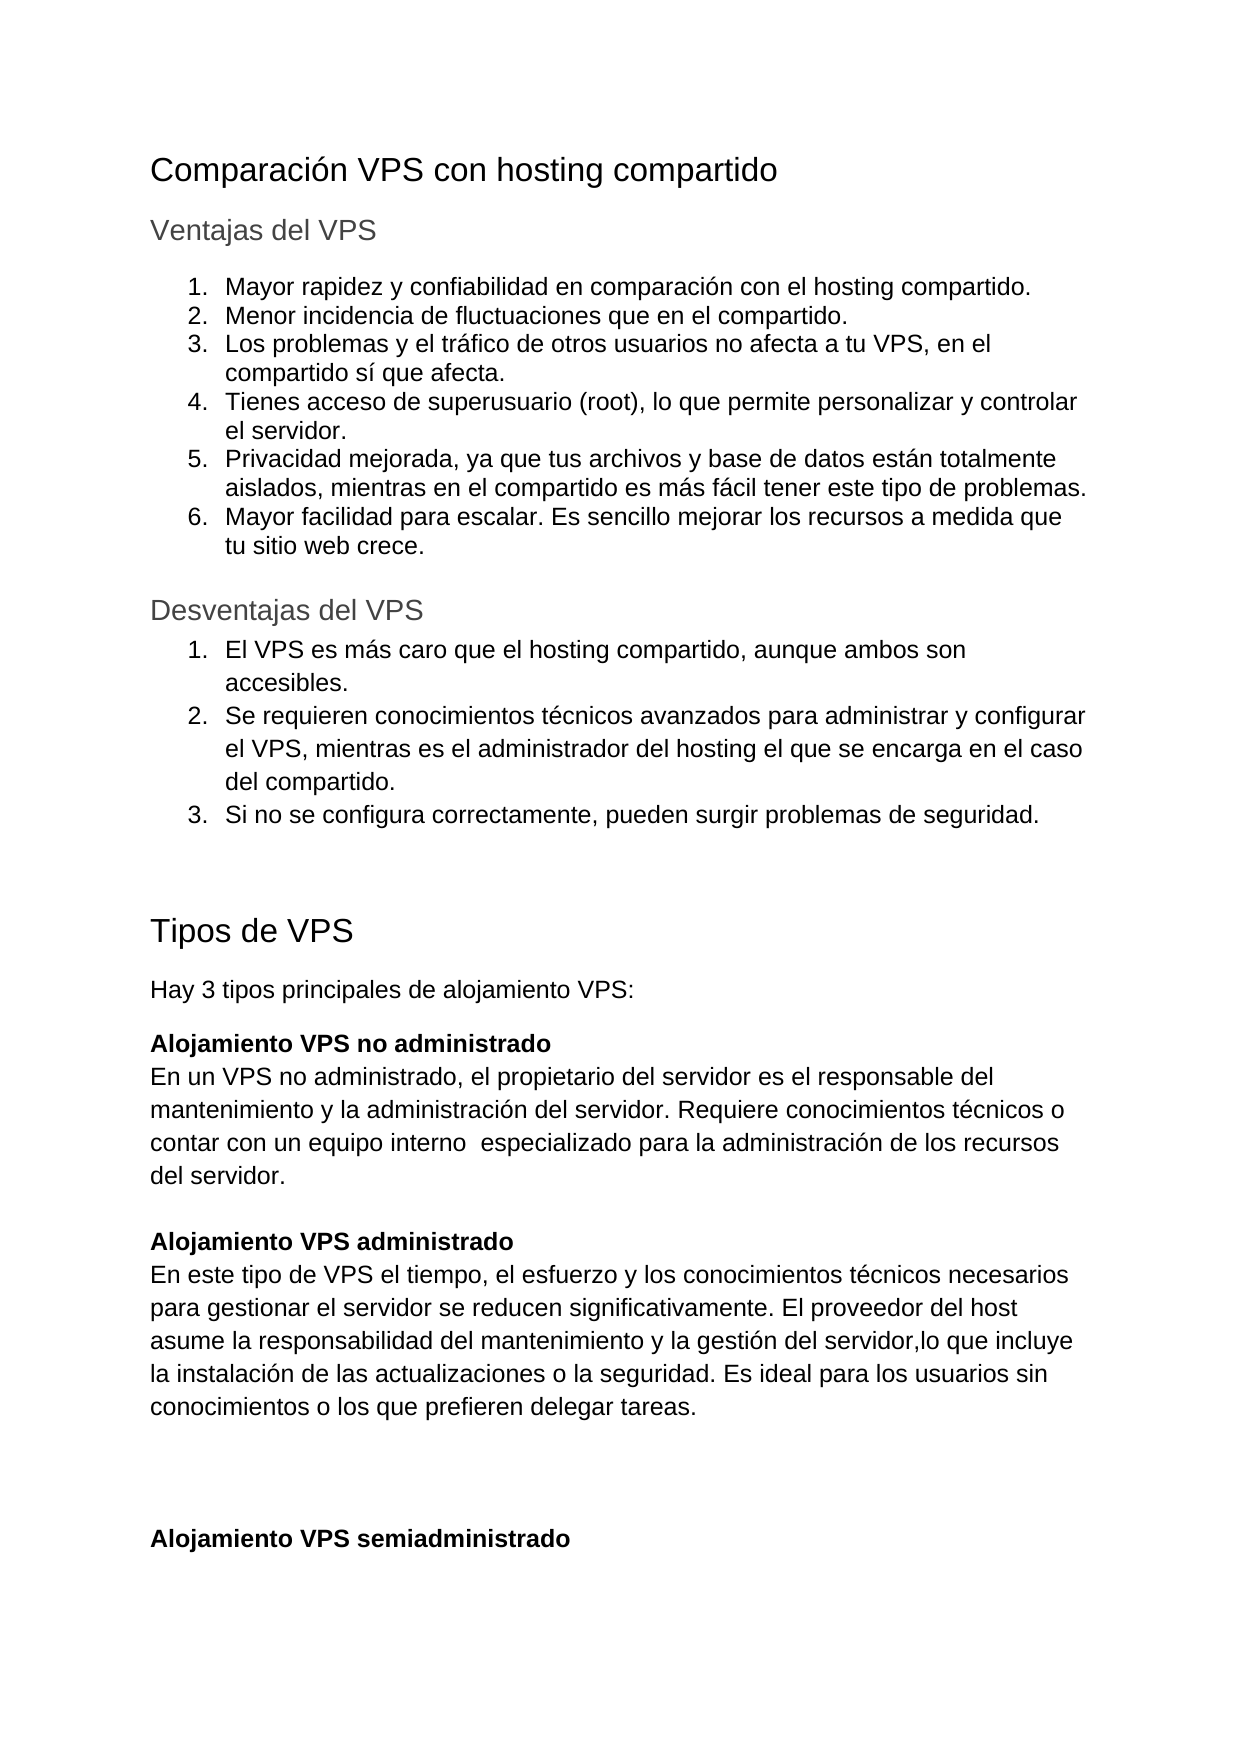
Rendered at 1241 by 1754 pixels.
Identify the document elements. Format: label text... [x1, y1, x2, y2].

text Alojamiento VPS semiadministrado [150, 1524, 1090, 1553]
text Alojamiento VPS administrado [150, 1227, 1090, 1256]
subtitle Comparación VPS con hosting compartido [150, 150, 1090, 188]
subtitle Desventajas del VPS [150, 593, 1090, 626]
subtitle Ventajas del VPS [150, 213, 1090, 247]
text En este tipo de VPS el tiempo, el esfuerzo y los conocimientos técnicos necesarios para gestionar el servidor se reducen significativamente. El proveedor del host asume la responsabilidad del mantenimiento y la gestión del servidor,lo que incluye la instalación de las actualizaciones o la seguridad. Es ideal para los usuarios sin conocimientos o los que prefieren delegar tareas. [150, 1260, 1090, 1421]
text En un VPS no administrado, el propietario del servidor es el responsable del mantenimiento y la administración del servidor. Requiere conocimientos técnicos o contar con un equipo interno especializado para la administración de los recursos del servidor. [150, 1062, 1090, 1189]
subtitle Tipos de VPS [150, 912, 1090, 950]
list Mayor facilidad para escalar. Es sencillo mejorar los recursos a medida que tu sitio web crece. [187, 502, 1090, 559]
subtitle Hay 3 tipos principales de alojamiento VPS: [150, 975, 1090, 1004]
text Alojamiento VPS no administrado [150, 1029, 1090, 1057]
list El VPS es más caro que el hosting compartido, aunque ambos son accesibles. [187, 635, 1090, 696]
list Si no se configura correctamente, pueden surgir problemas de seguridad. [187, 800, 1090, 828]
list Menor incidencia de fluctuaciones que en el compartido. [187, 301, 1090, 329]
list Mayor rapidez y confiabilidad en comparación con el hosting compartido. [187, 272, 1090, 301]
list Privacidad mejorada, ya que tus archivos y base de datos están totalmente aislados, mientras en el compartido es más fácil tener este tipo de problemas. [187, 444, 1090, 502]
list Tienes acceso de superusuario (root), lo que permite personalizar y controlar el servidor. [187, 387, 1090, 444]
list Los problemas y el tráfico de otros usuarios no afecta a tu VPS, en el compartido sí que afecta. [187, 329, 1090, 387]
list Se requieren conocimientos técnicos avanzados para administrar y configurar el VPS, mientras es el administrador del hosting el que se encarga en el caso del compartido. [187, 701, 1090, 796]
